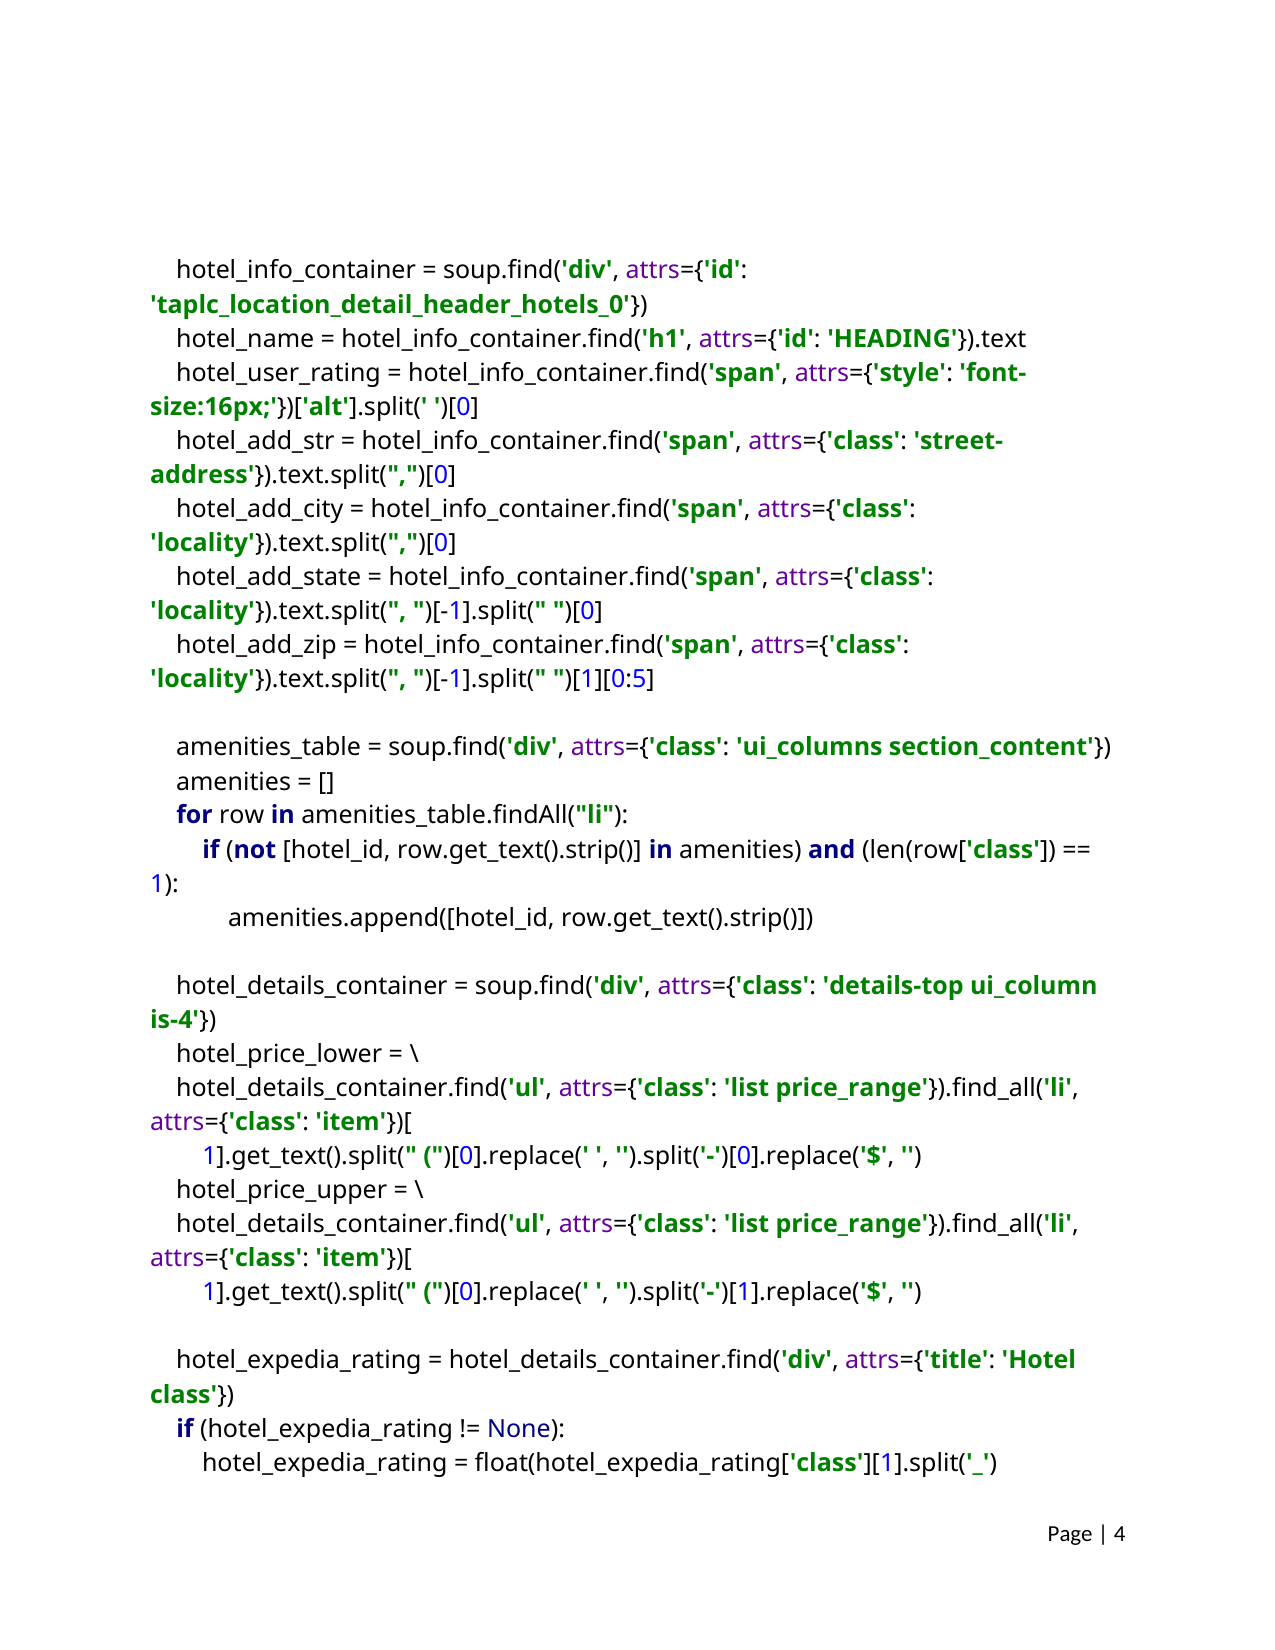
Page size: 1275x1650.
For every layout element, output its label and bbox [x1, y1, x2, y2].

text [150, 150, 1125, 1478]
